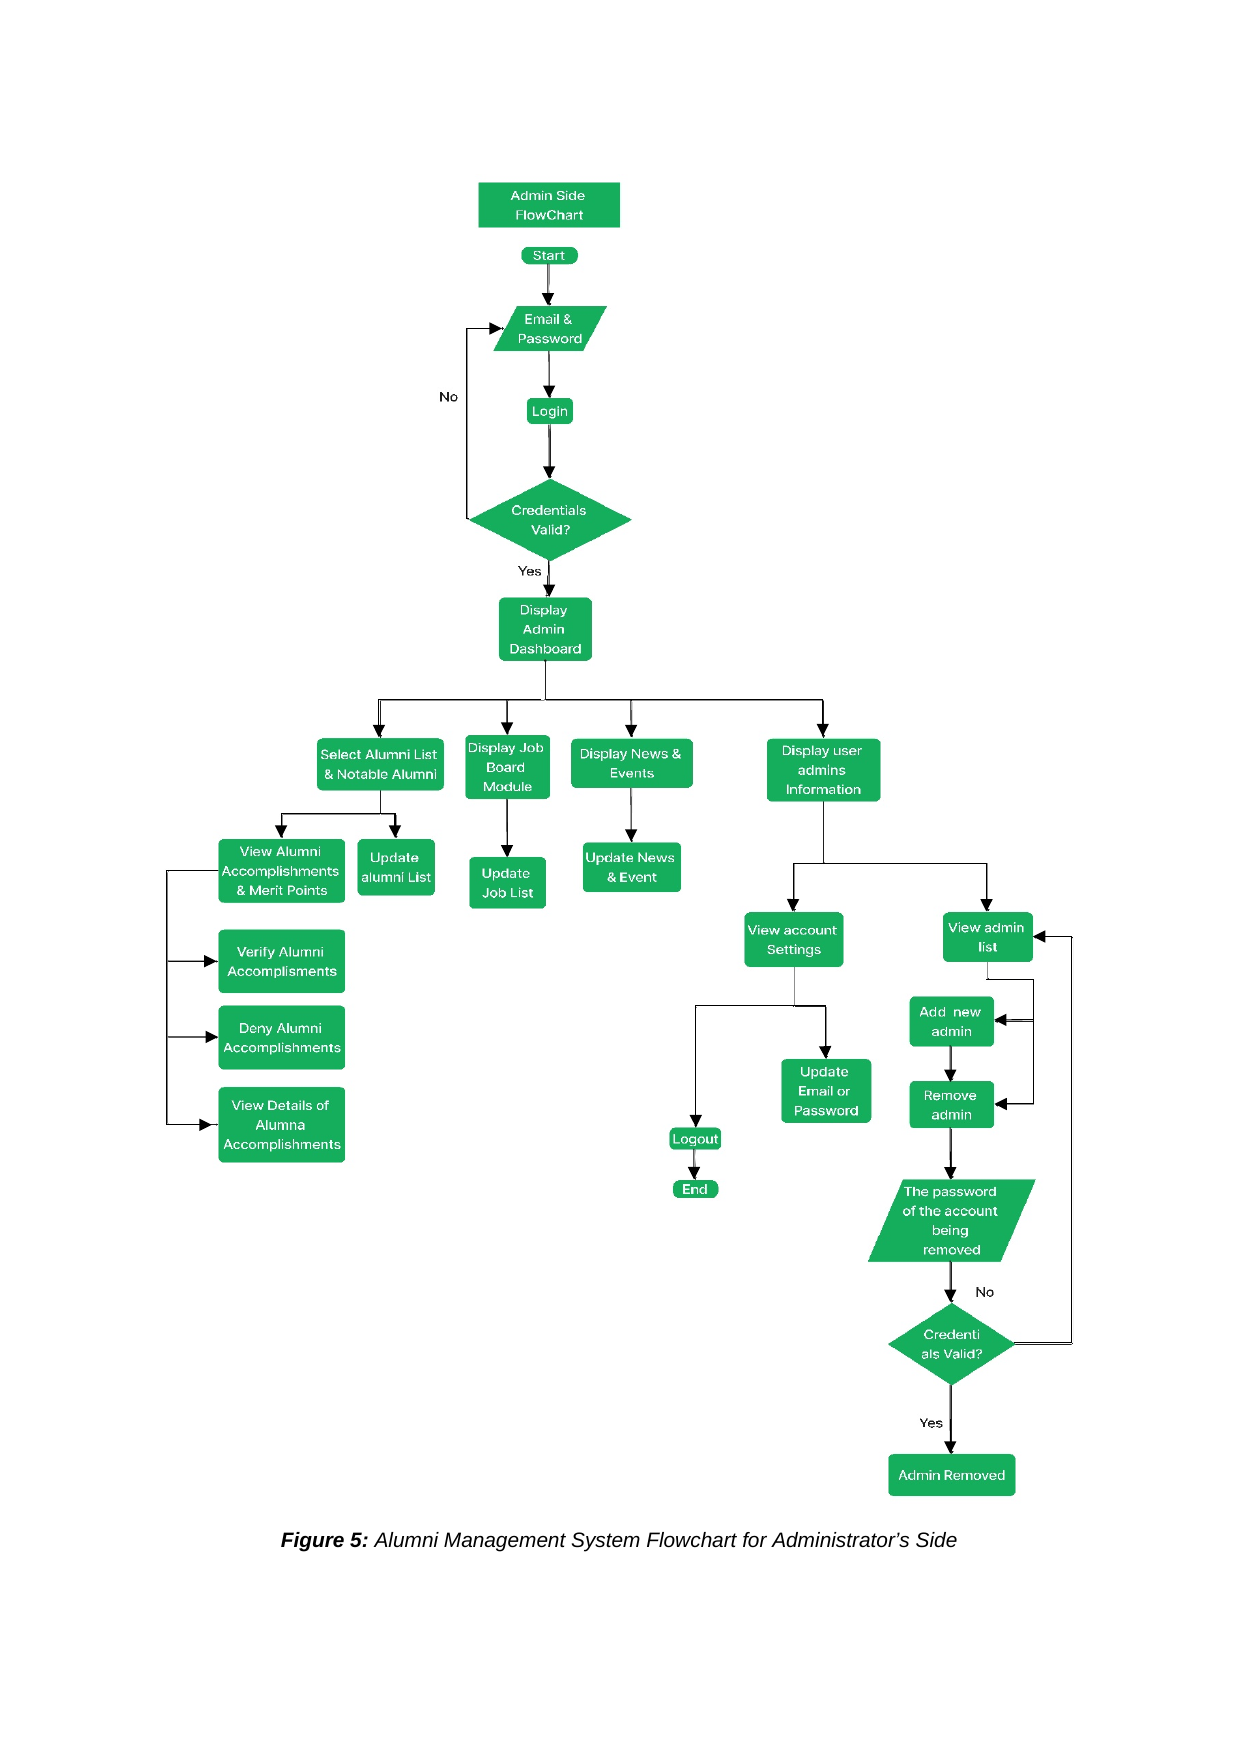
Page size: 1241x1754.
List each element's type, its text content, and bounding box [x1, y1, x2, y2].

picture [158, 174, 1082, 1504]
